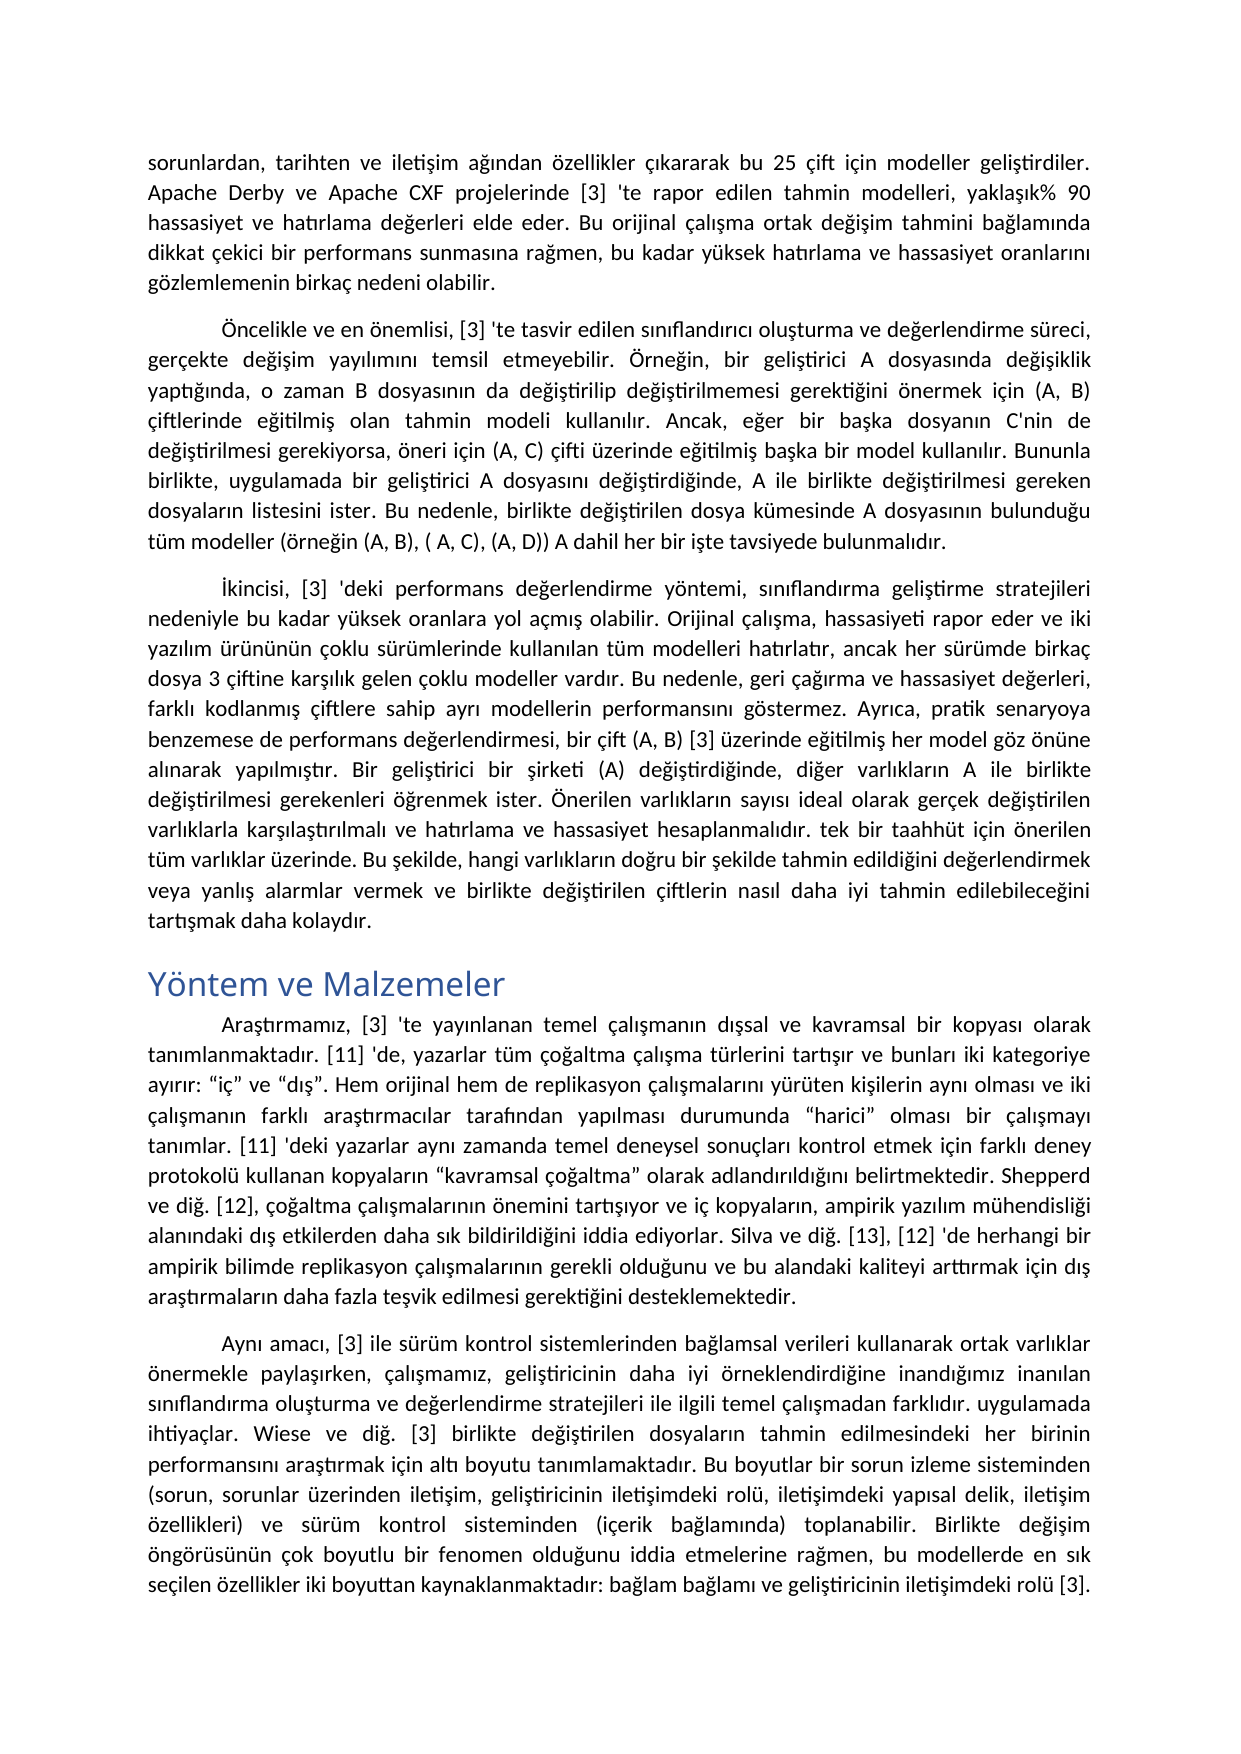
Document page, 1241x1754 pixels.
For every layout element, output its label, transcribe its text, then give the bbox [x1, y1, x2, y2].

text İkincisi, [3] 'deki performans değerlendirme yöntemi, sınıflandırma geliştirme stratejileri nedeniyle bu kadar yüksek oranlara yol açmış olabilir. Orijinal çalışma, hassasiyeti rapor eder ve iki yazılım ürününün çoklu sürümlerinde kullanılan tüm modelleri hatırlatır, ancak her sürümde birkaç dosya 3 çiftine karşılık gelen çoklu modeller vardır. Bu nedenle, geri çağırma ve hassasiyet değerleri, farklı kodlanmış çiftlere sahip ayrı modellerin performansını göstermez. Ayrıca, pratik senaryoya benzemese de performans değerlendirmesi, bir çift (A, B) [3] üzerinde eğitilmiş her model göz önüne alınarak yapılmıştır. Bir geliştirici bir şirketi (A) değiştirdiğinde, diğer varlıkların A ile birlikte değiştirilmesi gerekenleri öğrenmek ister. Önerilen varlıkların sayısı ideal olarak gerçek değiştirilen varlıklarla karşılaştırılmalı ve hatırlama ve hassasiyet hesaplanmalıdır. tek bir taahhüt için önerilen tüm varlıklar üzerinde. Bu şekilde, hangi varlıkların doğru bir şekilde tahmin edildiğini değerlendirmek veya yanlış alarmlar vermek ve birlikte değiştirilen çiftlerin nasıl daha iyi tahmin edilebileceğini tartışmak daha kolaydır. [148, 574, 1093, 934]
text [148, 1329, 1093, 1598]
text Öncelikle ve en önemlisi, [3] 'te tasvir edilen sınıflandırıcı oluşturma ve değerlendirme süreci, gerçekte değişim yayılımını temsil etmeyebilir. Örneğin, bir geliştirici A dosyasında değişiklik yaptığında, o zaman B dosyasının da değiştirilip değiştirilmemesi gerektiğini önermek için (A, B) çiftlerinde eğitilmiş olan tahmin modeli kullanılır. Ancak, eğer bir başka dosyanın C'nin de değiştirilmesi gerekiyorsa, öneri için (A, C) çifti üzerinde eğitilmiş başka bir model kullanılır. Bununla birlikte, uygulamada bir geliştirici A dosyasını değiştirdiğinde, A ile birlikte değiştirilmesi gereken dosyaların listesini ister. Bu nedenle, birlikte değiştirilen dosya kümesinde A dosyasının bulunduğu tüm modeller (örneğin (A, B), ( A, C), (A, D)) A dahil her bir işte tavsiyede bulunmalıdır. [148, 315, 1093, 555]
subtitle Yöntem ve Malzemeler [148, 961, 1093, 1007]
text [148, 148, 1093, 296]
text Araştırmamız, [3] 'te yayınlanan temel çalışmanın dışsal ve kavramsal bir kopyası olarak tanımlanmaktadır. [11] 'de, yazarlar tüm çoğaltma çalışma türlerini tartışır ve bunları iki kategoriye ayırır: “iç” ve “dış”. Hem orijinal hem de replikasyon çalışmalarını yürüten kişilerin aynı olması ve iki çalışmanın farklı araştırmacılar tarafından yapılması durumunda “harici” olması bir çalışmayı tanımlar. [11] 'deki yazarlar aynı zamanda temel deneysel sonuçları kontrol etmek için farklı deney protokolü kullanan kopyaların “kavramsal çoğaltma” olarak adlandırıldığını belirtmektedir. Shepperd ve diğ. [12], çoğaltma çalışmalarının önemini tartışıyor ve iç kopyaların, ampirik yazılım mühendisliği alanındaki dış etkilerden daha sık bildirildiğini iddia ediyorlar. Silva ve diğ. [13], [12] 'de herhangi bir ampirik bilimde replikasyon çalışmalarının gerekli olduğunu ve bu alandaki kaliteyi arttırmak için dış araştırmaların daha fazla teşvik edilmesi gerektiğini desteklemektedir. [148, 1010, 1093, 1310]
